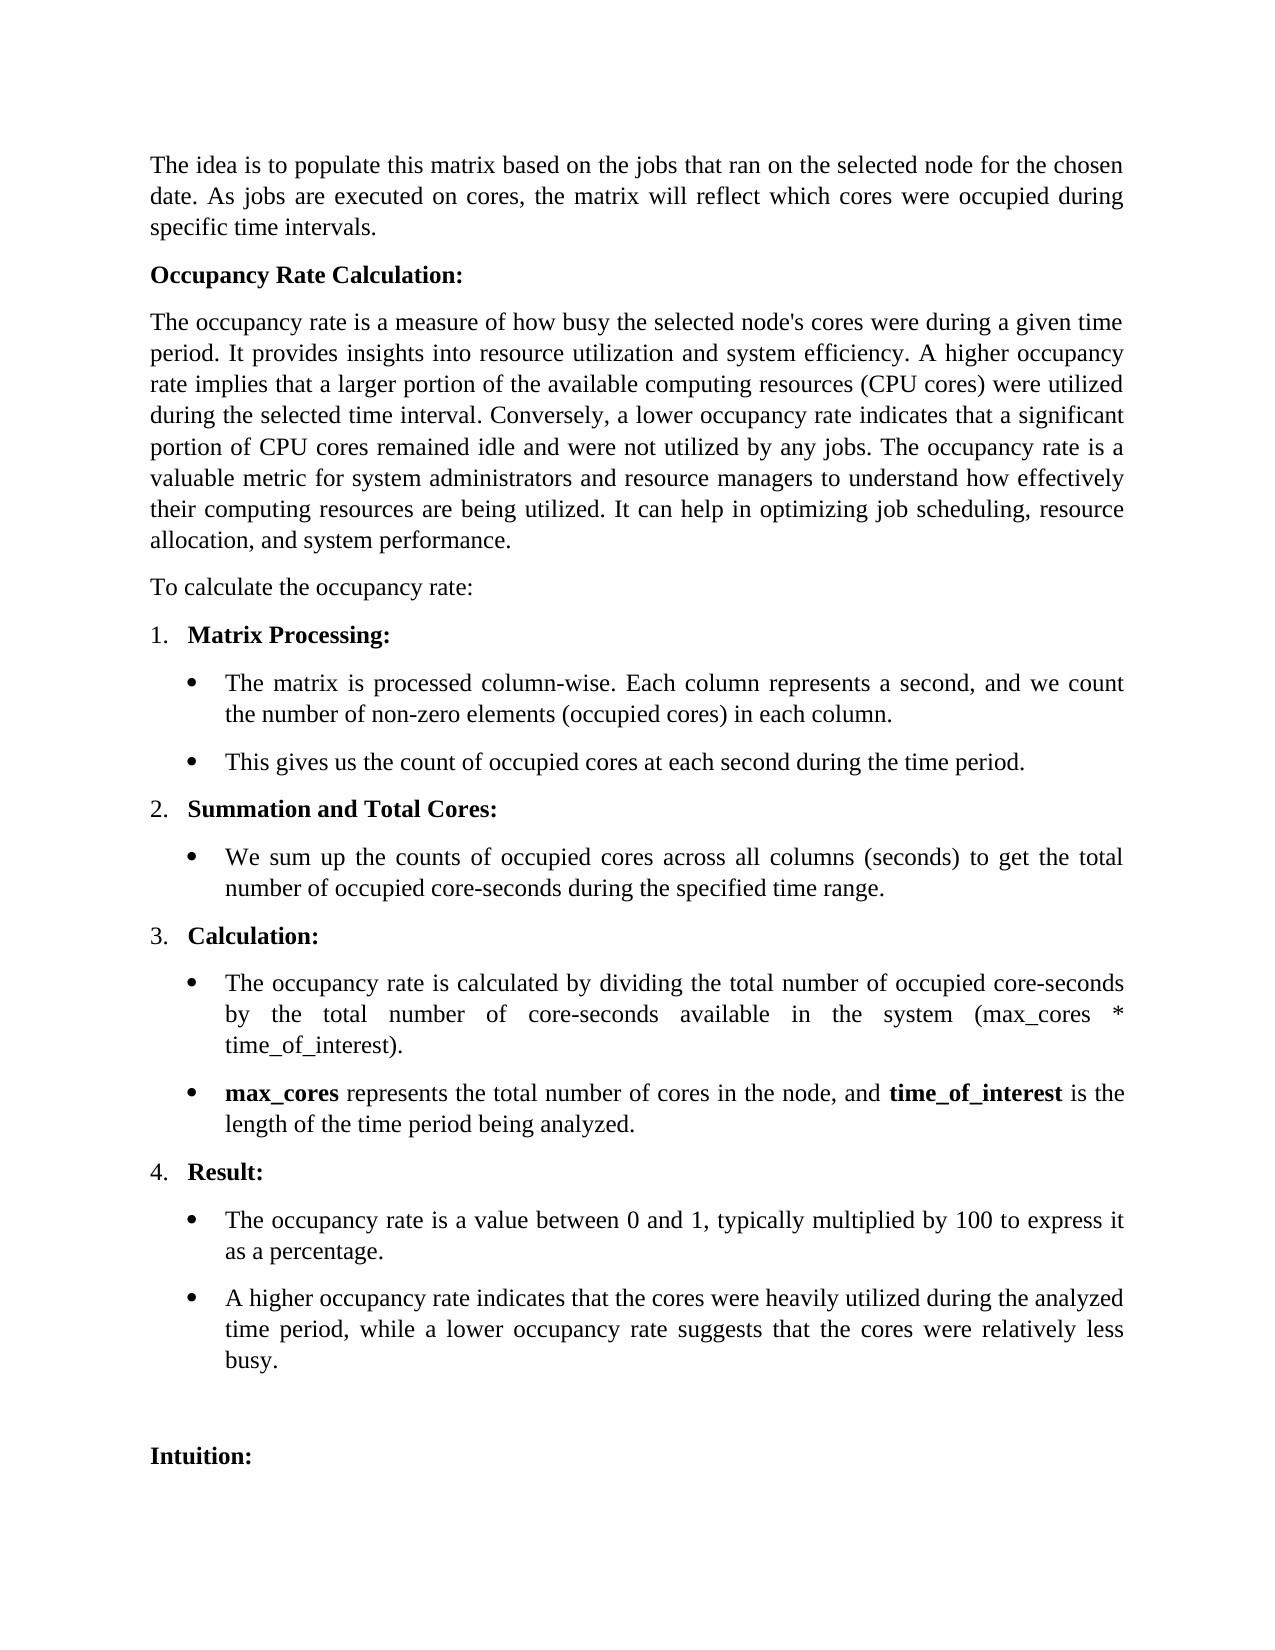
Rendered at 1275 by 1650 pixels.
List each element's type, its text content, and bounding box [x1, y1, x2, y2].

list A higher occupancy rate indicates that the cores were heavily utilized during the analyzed time period, while a lower occupancy rate suggests that the cores were relatively less busy. [187, 1283, 1125, 1374]
text Occupancy Rate Calculation: [150, 260, 1125, 288]
text To calculate the occupancy rate: [150, 572, 1125, 601]
list This gives us the count of occupied cores at each second during the time period. [187, 747, 1125, 775]
list max_cores represents the total number of cores in the node, and time_of_interest is the length of the time period being analyzed. [187, 1078, 1125, 1138]
list Calculation: [150, 921, 1125, 949]
list The occupancy rate is a value between 0 and 1, typically multiplied by 100 to express it as a percentage. [187, 1205, 1125, 1264]
list The matrix is processed column-wise. Each column represents a second, and we count the number of non-zero elements (occupied cores) in each column. [187, 668, 1125, 728]
list We sum up the counts of occupied cores across all columns (seconds) to get the total number of occupied core-seconds during the specified time range. [187, 842, 1125, 902]
list Result: [150, 1157, 1125, 1186]
text Intuition: [150, 1441, 1125, 1470]
text The occupancy rate is a measure of how busy the selected node's cores were during a given time period. It provides insights into resource utilization and system efficiency. A higher occupancy rate implies that a larger portion of the available computing resources (CPU cores) were utilized during the selected time interval. Conversely, a lower occupancy rate indicates that a significant portion of CPU cores remained idle and were not utilized by any jobs. The occupancy rate is a valuable metric for system administrators and resource managers to understand how effectively their computing resources are being utilized. It can help in optimizing job scheduling, resource allocation, and system performance. [150, 307, 1125, 553]
list Summation and Total Cores: [150, 794, 1125, 823]
text The idea is to populate this matrix based on the jobs that ran on the selected node for the chosen date. As jobs are executed on cores, the matrix will reflect which cores were occupied during specific time intervals. [150, 150, 1125, 241]
list The occupancy rate is calculated by dividing the total number of occupied core-seconds by the total number of core-seconds available in the system (max_cores * time_of_interest). [187, 968, 1125, 1059]
list Matrix Processing: [150, 620, 1125, 649]
